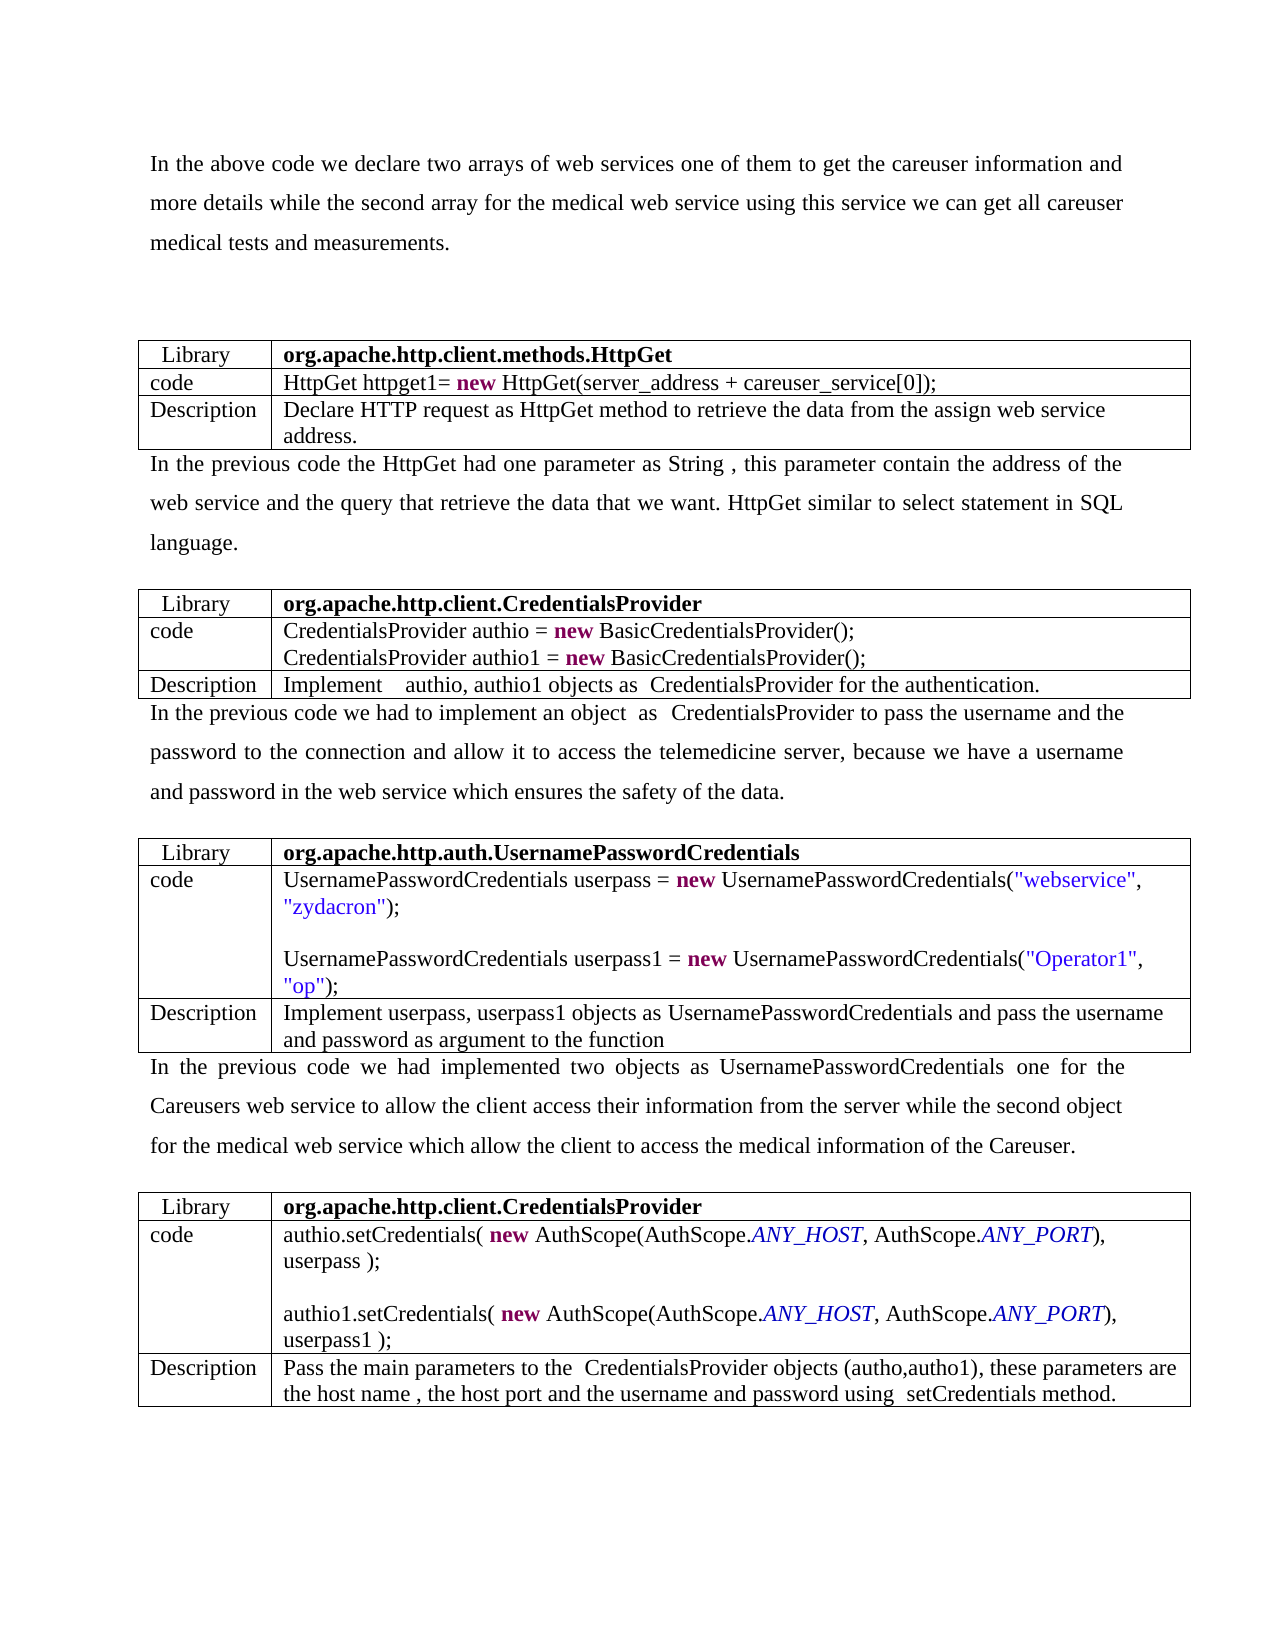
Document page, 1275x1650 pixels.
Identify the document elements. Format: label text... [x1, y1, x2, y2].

text In the previous code the HttpGet had one parameter as String , this parameter contain the address of the web service and the query that retrieve the data that we want. HttpGet similar to select statement in SQL language. [150, 450, 1125, 555]
table_header org.apache.http.client.CredentialsProvider [272, 1193, 1190, 1220]
table_cell Pass the main parameters to the CredentialsProvider objects (autho,autho1), these parameters are the host name , the host port and the username and password using setCredentials method. [272, 1354, 1190, 1406]
text In the previous code we had implemented two objects as UsernamePasswordCredentials one for the Careusers web service to allow the client access their information from the server while the second object for the medical web service which allow the client to access the medical information of the Careuser. [150, 1053, 1125, 1158]
table_cell code [139, 369, 271, 395]
table_cell UsernamePasswordCredentials userpass = new UsernamePasswordCredentials("webservice", "zydacron"); UsernamePasswordCredentials userpass1 = new UsernamePasswordCredentials("Operator1", "op"); [272, 866, 1190, 998]
table_cell HttpGet httpget1= new HttpGet(server_address + careuser_service[0]); [272, 369, 1190, 395]
table_header Library [139, 590, 271, 617]
table_cell code [139, 1221, 271, 1352]
table_header org.apache.http.client.CredentialsProvider [272, 590, 1190, 617]
table_cell Description [139, 999, 271, 1052]
table_cell CredentialsProvider authio = new BasicCredentialsProvider(); CredentialsProvider authio1 = new BasicCredentialsProvider(); [272, 618, 1190, 670]
table_cell Implement userpass, userpass1 objects as UsernamePasswordCredentials and pass the username and password as argument to the function [272, 999, 1190, 1052]
table_header org.apache.http.client.methods.HttpGet [272, 341, 1190, 368]
text In the previous code we had to implement an object as CredentialsProvider to pass the username and the password to the connection and allow it to access the telemedicine server, because we have a username and password in the web service which ensures the safety of the data. [150, 699, 1125, 804]
table_header Library [139, 1193, 271, 1220]
table_cell authio.setCredentials( new AuthScope(AuthScope.ANY_HOST, AuthScope.ANY_PORT), userpass ); authio1.setCredentials( new AuthScope(AuthScope.ANY_HOST, AuthScope.ANY_PORT), userpass1 ); [272, 1221, 1190, 1352]
table_header Library [139, 341, 271, 368]
table_cell Description [139, 1354, 271, 1406]
table_header Library [139, 839, 271, 865]
table_cell code [139, 618, 271, 670]
table_header org.apache.http.auth.UsernamePasswordCredentials [272, 839, 1190, 865]
text In the above code we declare two arrays of web services one of them to get the careuser information and more details while the second array for the medical web service using this service we can get all careuser medical tests and measurements. [150, 150, 1125, 255]
table_cell Description [139, 671, 271, 698]
table_cell code [139, 866, 271, 998]
table_cell Description [139, 396, 271, 449]
table_cell Implement authio, authio1 objects as CredentialsProvider for the authentication. [272, 671, 1190, 698]
table_cell Declare HTTP request as HttpGet method to retrieve the data from the assign web service address. [272, 396, 1190, 449]
